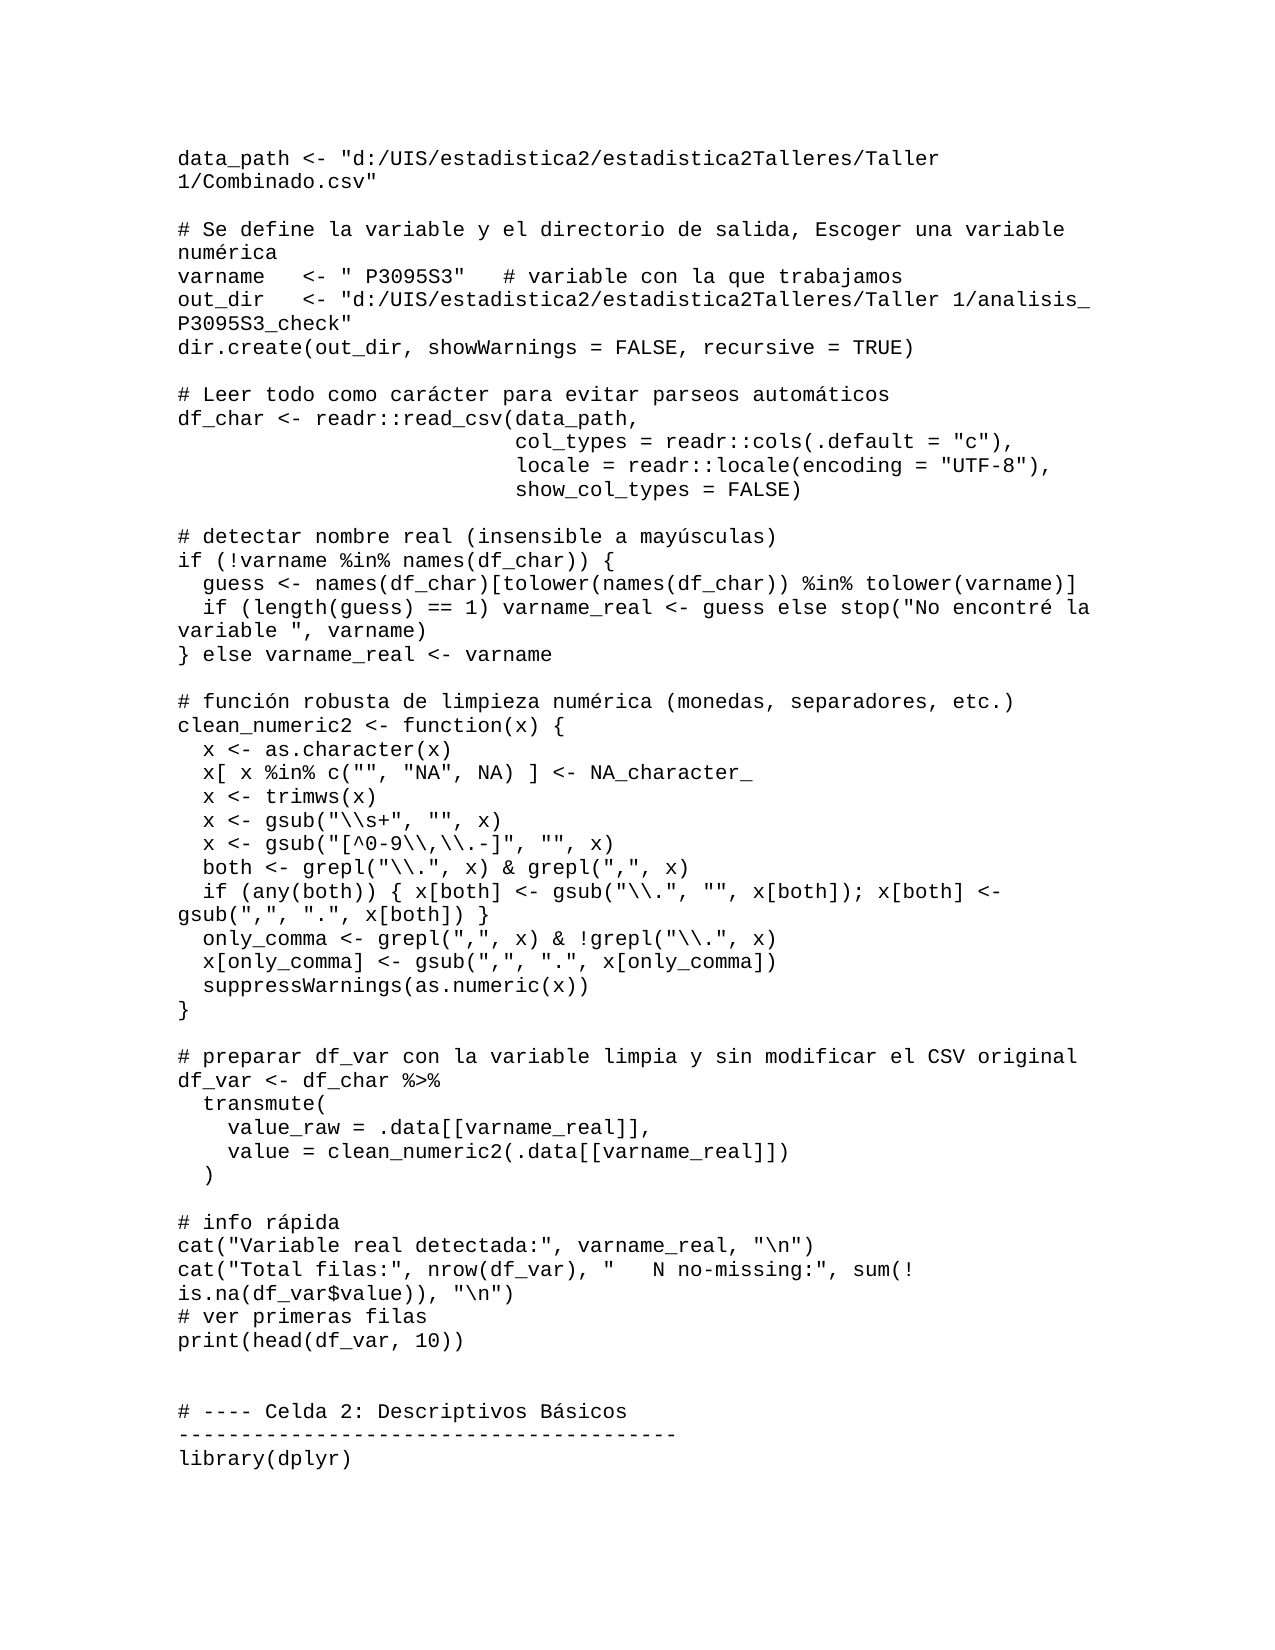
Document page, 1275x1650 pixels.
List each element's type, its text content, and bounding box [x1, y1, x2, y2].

text dir.create(out_dir, showWarnings = FALSE, recursive = TRUE) [177, 337, 1098, 360]
text varname <- " P3095S3" # variable con la que trabajamos [177, 266, 1098, 289]
text data_path <- "d:/UIS/estadistica2/estadistica2Talleres/Taller 1/Combinado.csv" [177, 148, 1098, 195]
text locale = readr::locale(encoding = "UTF-8"), [177, 455, 1098, 479]
text show_col_types = FALSE) [177, 479, 1098, 502]
text value = clean_numeric2(.data[[varname_real]]) [177, 1141, 1098, 1164]
text clean_numeric2 <- function(x) { [177, 715, 1098, 739]
text df_char <- readr::read_csv(data_path, [177, 408, 1098, 431]
text } [177, 999, 1098, 1022]
text # Se define la variable y el directorio de salida, Escoger una variable numérica [177, 218, 1098, 266]
text out_dir <- "d:/UIS/estadistica2/estadistica2Talleres/Taller 1/analisis_ P3095S3_check" [177, 289, 1098, 337]
text cat("Variable real detectada:", varname_real, "\n") [177, 1235, 1098, 1259]
text ) [177, 1164, 1098, 1188]
text if (length(guess) == 1) varname_real <- guess else stop("No encontré la variable ", varname) [177, 597, 1098, 644]
text col_types = readr::cols(.default = "c"), [177, 431, 1098, 455]
text } else varname_real <- varname [177, 644, 1098, 668]
text # detectar nombre real (insensible a mayúsculas) [177, 526, 1098, 549]
text suppressWarnings(as.numeric(x)) [177, 975, 1098, 999]
text df_var <- df_char %>% [177, 1070, 1098, 1093]
text x[only_comma] <- gsub(",", ".", x[only_comma]) [177, 952, 1098, 975]
text # ver primeras filas [177, 1306, 1098, 1330]
text x <- trimws(x) [177, 786, 1098, 810]
text x <- as.character(x) [177, 739, 1098, 762]
text transmute( [177, 1093, 1098, 1117]
text library(dplyr) [177, 1448, 1098, 1472]
text both <- grepl("\\.", x) & grepl(",", x) [177, 857, 1098, 881]
text x[ x %in% c("", "NA", NA) ] <- NA_character_ [177, 762, 1098, 786]
text if (!varname %in% names(df_char)) { [177, 549, 1098, 573]
text # Leer todo como carácter para evitar parseos automáticos [177, 384, 1098, 408]
text cat("Total filas:", nrow(df_var), " N no-missing:", sum(!is.na(df_var$value)), "\n") [177, 1259, 1098, 1306]
text x <- gsub("[^0-9\\,\\.-]", "", x) [177, 833, 1098, 857]
text value_raw = .data[[varname_real]], [177, 1117, 1098, 1141]
text print(head(df_var, 10)) [177, 1330, 1098, 1353]
text if (any(both)) { x[both] <- gsub("\\.", "", x[both]); x[both] <- gsub(",", ".", x[both]) } [177, 881, 1098, 928]
text only_comma <- grepl(",", x) & !grepl("\\.", x) [177, 928, 1098, 952]
text # preparar df_var con la variable limpia y sin modificar el CSV original [177, 1046, 1098, 1070]
text # función robusta de limpieza numérica (monedas, separadores, etc.) [177, 691, 1098, 715]
text x <- gsub("\\s+", "", x) [177, 810, 1098, 833]
text guess <- names(df_char)[tolower(names(df_char)) %in% tolower(varname)] [177, 573, 1098, 597]
text # info rápida [177, 1212, 1098, 1235]
text # ---- Celda 2: Descriptivos Básicos ---------------------------------------- [177, 1401, 1098, 1448]
